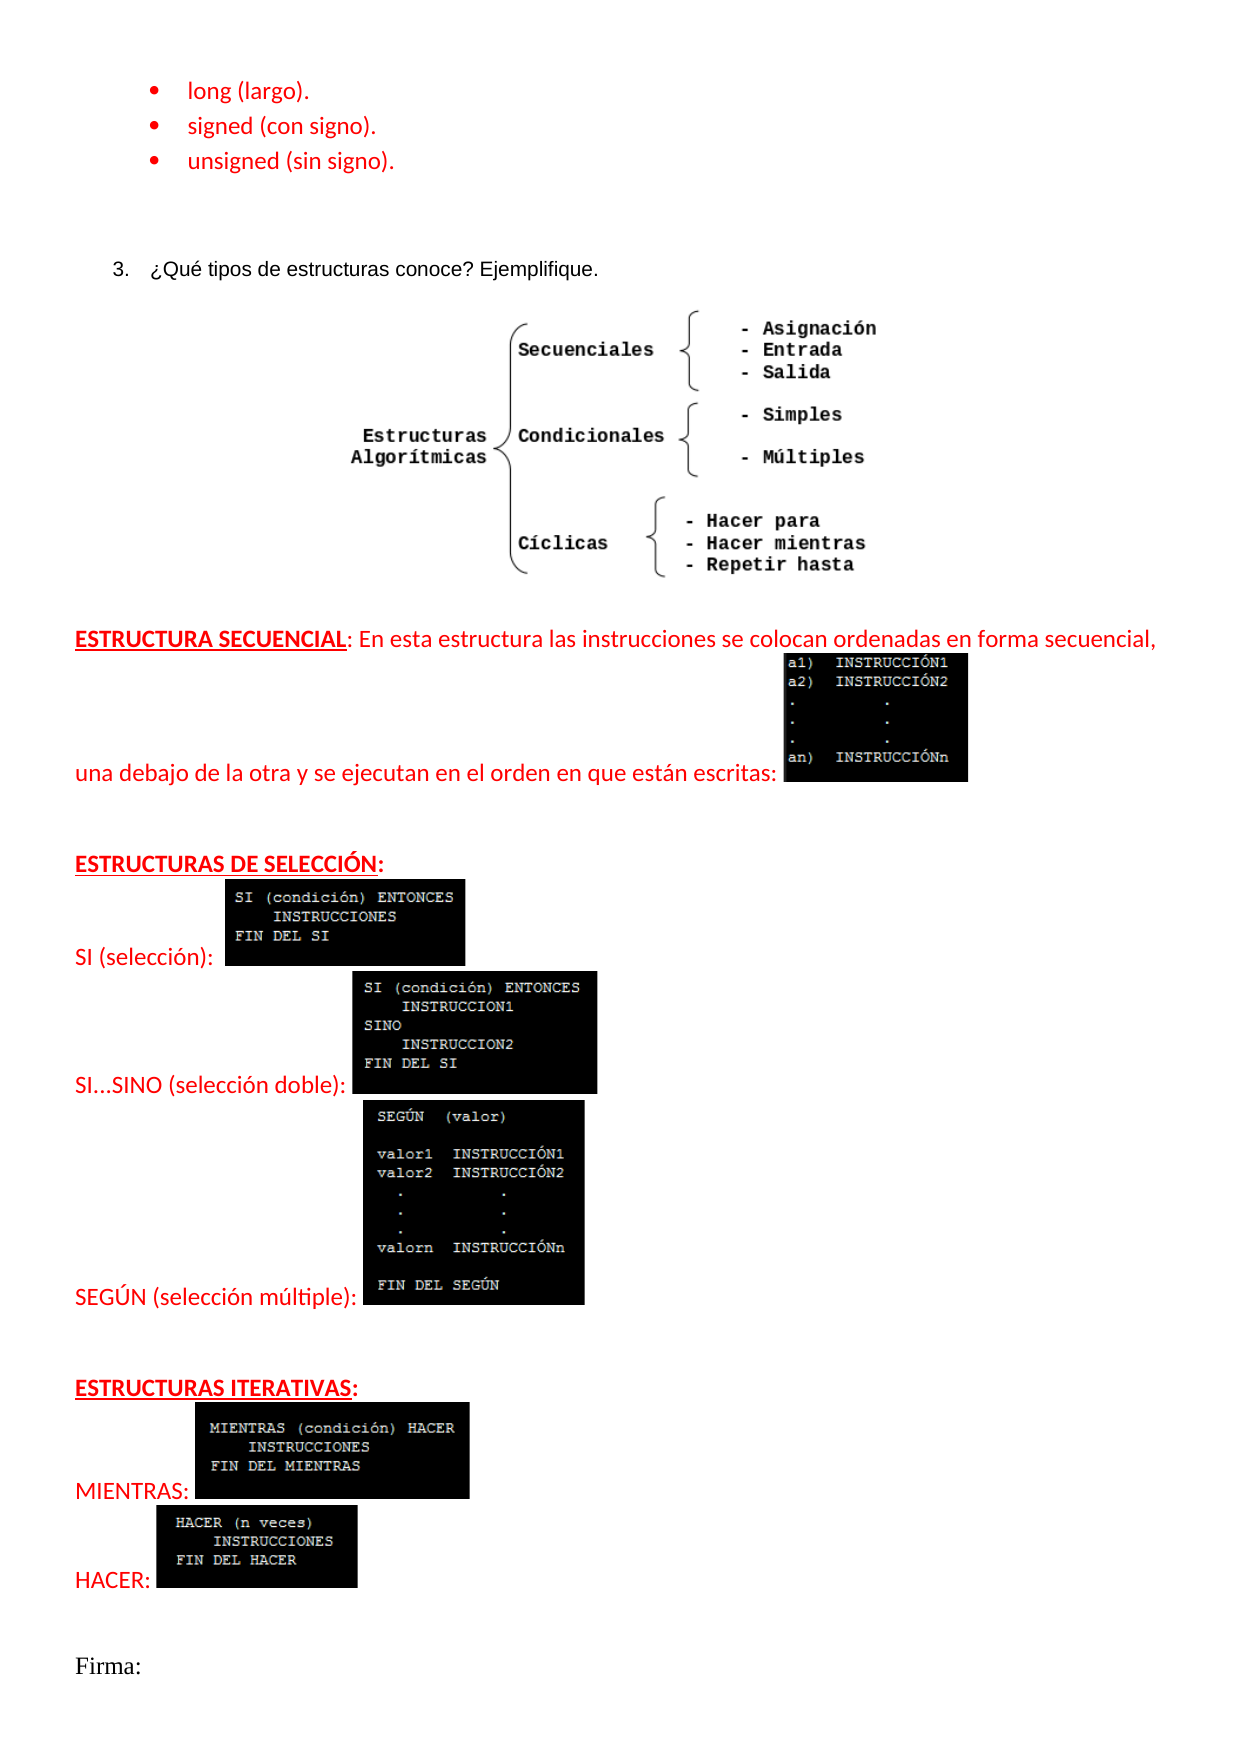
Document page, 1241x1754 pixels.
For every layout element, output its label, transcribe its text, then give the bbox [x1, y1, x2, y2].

picture [225, 879, 466, 966]
text ESTRUCTURA SECUENCIAL: En esta estructura las instrucciones se colocan ordenadas en forma secuencial, una debajo de la otra y se ejecutan en el orden en que están escritas: [75, 623, 1165, 787]
picture [352, 971, 598, 1094]
text MIENTRAS: [75, 1403, 1165, 1505]
text SI...SINO (selección doble): [75, 972, 1165, 1100]
list ¿Qué tipos de estructuras conoce? Ejemplifique. [112, 257, 1165, 281]
text SEGÚN (selección múltiple): [75, 1100, 1165, 1311]
picture [156, 1505, 358, 1588]
picture [344, 305, 896, 593]
text HACER: [75, 1505, 1165, 1594]
list long (largo). [150, 75, 1165, 106]
picture [363, 1100, 585, 1305]
text ESTRUCTURAS DE SELECCIÓN: [75, 848, 1165, 879]
list unsigned (sin signo). [150, 145, 1165, 176]
text ESTRUCTURAS ITERATIVAS: [75, 1372, 1165, 1403]
text SI (selección): [75, 879, 1165, 972]
list signed (con signo). [150, 110, 1165, 141]
picture [195, 1402, 470, 1499]
picture [783, 653, 969, 782]
